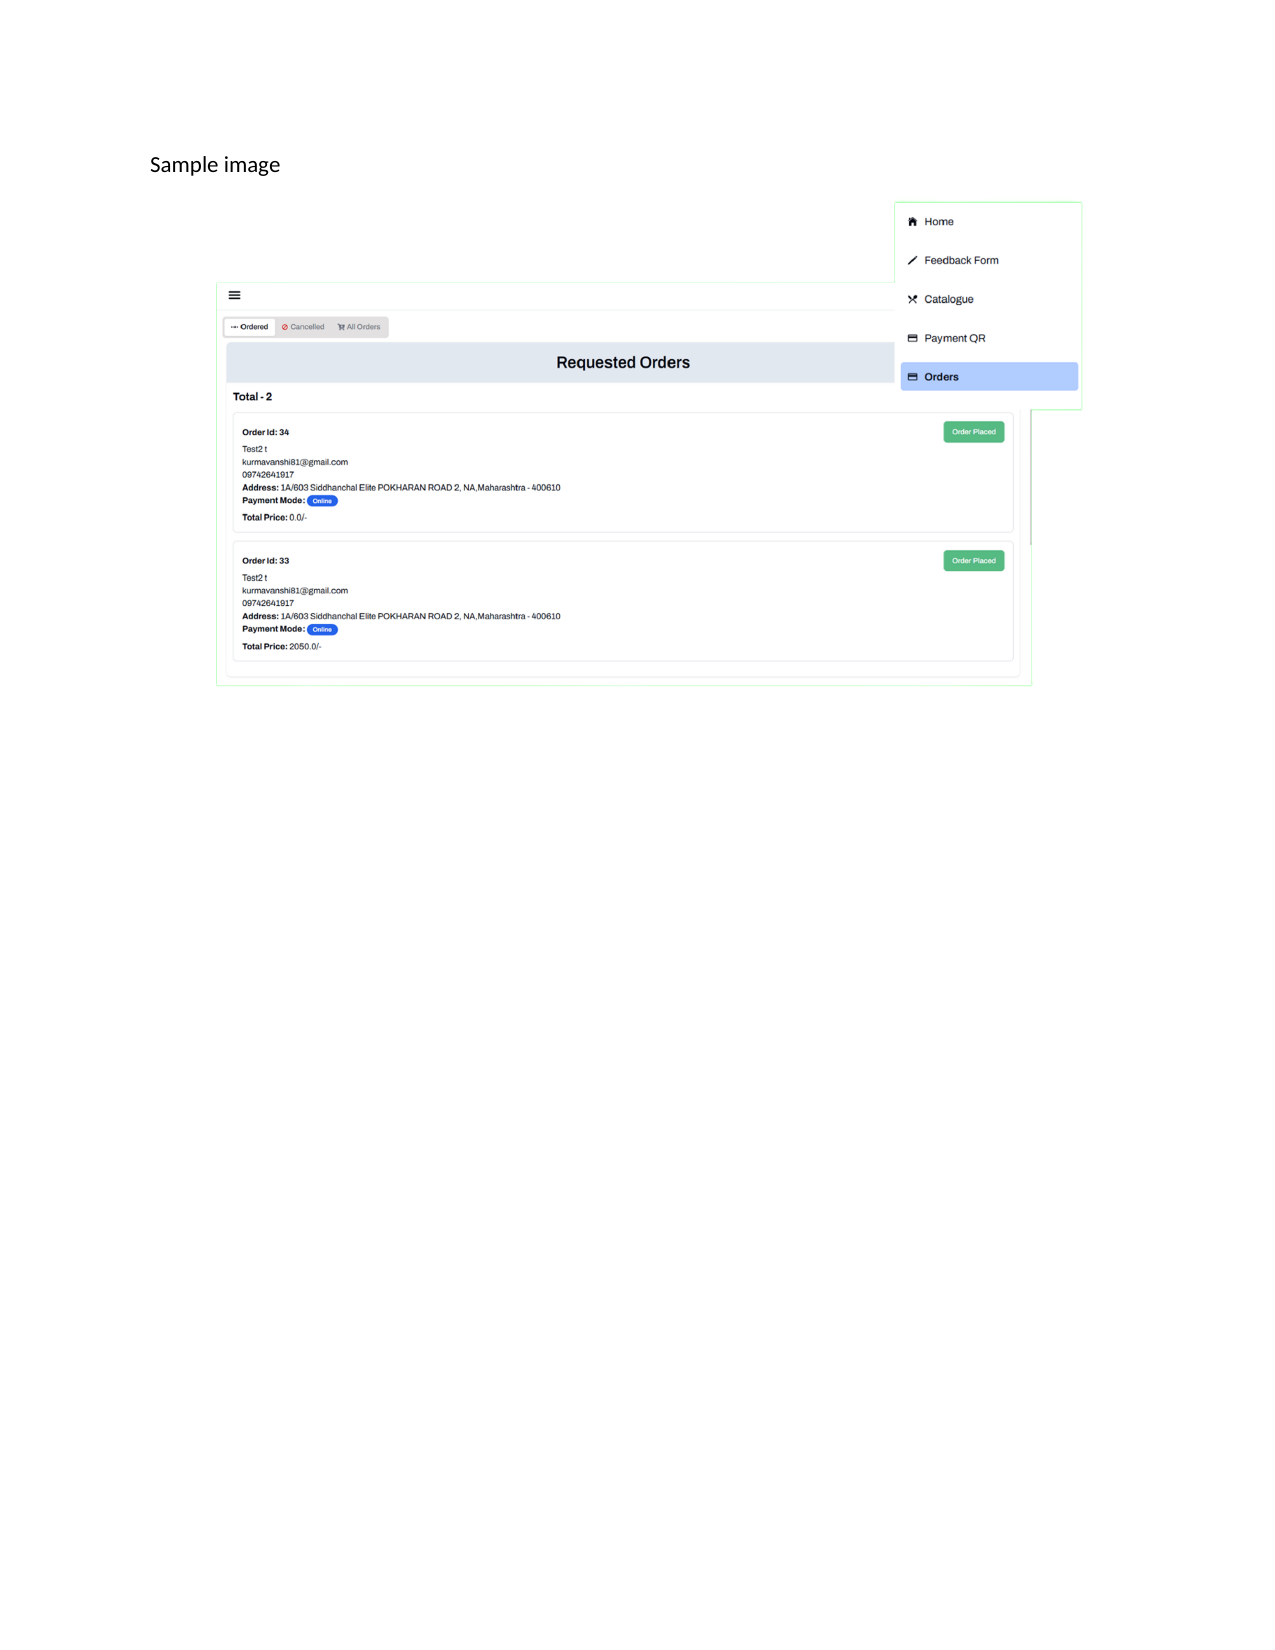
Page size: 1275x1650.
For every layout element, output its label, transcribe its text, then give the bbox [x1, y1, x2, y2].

text Sample image [150, 150, 1125, 180]
picture [150, 180, 1126, 729]
